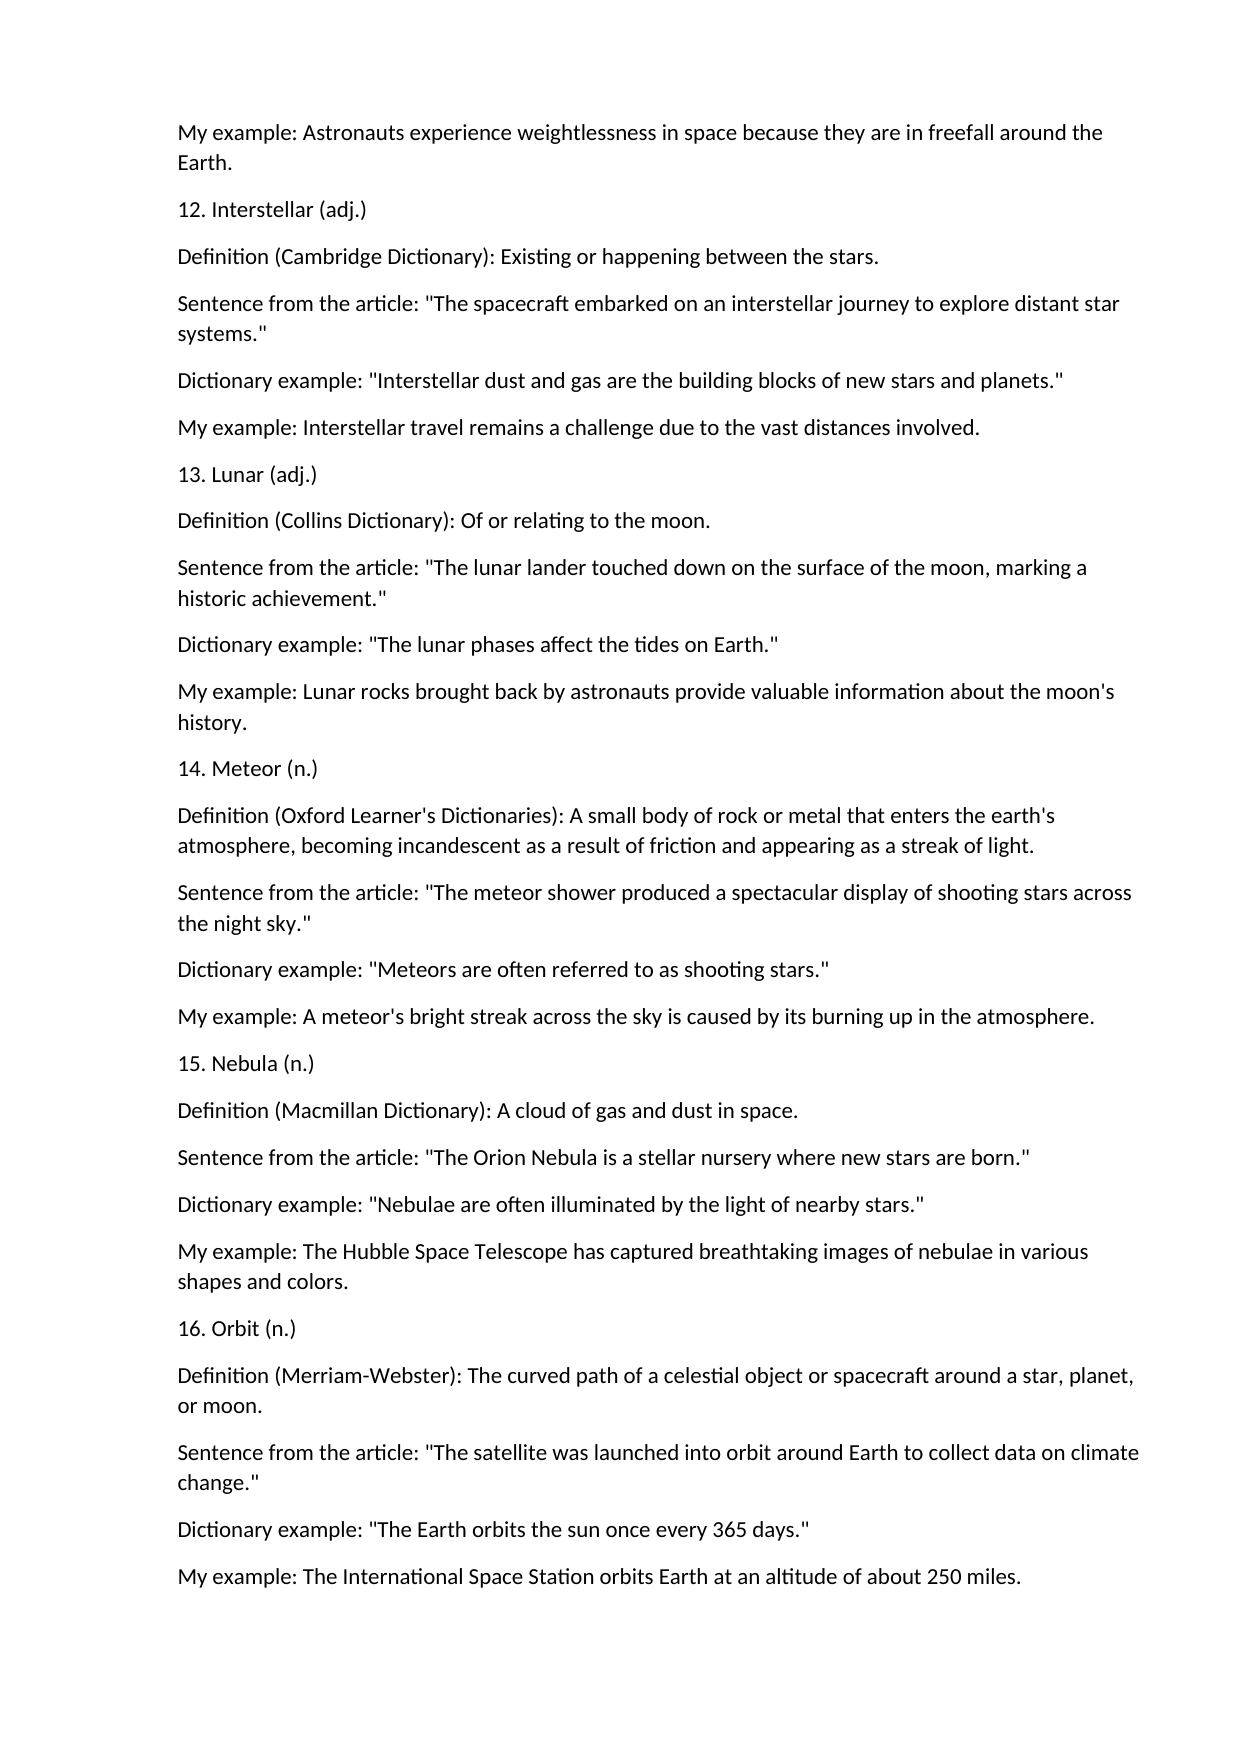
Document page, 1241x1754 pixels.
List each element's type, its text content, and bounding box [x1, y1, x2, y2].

text Dictionary example: "The lunar phases affect the tides on Earth." [177, 631, 1152, 659]
text My example: Interstellar travel remains a challenge due to the vast distances involved. [177, 413, 1152, 441]
text Sentence from the article: "The lunar lander touched down on the surface of the moon, marking a historic achievement." [177, 553, 1152, 612]
text Sentence from the article: "The spacecraft embarked on an interstellar journey to explore distant star systems." [177, 289, 1152, 347]
text Definition (Collins Dictionary): Of or relating to the moon. [177, 507, 1152, 535]
text My example: The Hubble Space Telescope has captured breathtaking images of nebulae in various shapes and colors. [177, 1237, 1152, 1295]
text Sentence from the article: "The satellite was launched into orbit around Earth to collect data on climate change." [177, 1438, 1152, 1496]
text Definition (Macmillan Dictionary): A cloud of gas and dust in space. [177, 1096, 1152, 1124]
text 12. Interstellar (adj.) [177, 195, 1152, 223]
text 15. Nebula (n.) [177, 1049, 1152, 1077]
text Dictionary example: "Meteors are often referred to as shooting stars." [177, 956, 1152, 984]
text 13. Lunar (adj.) [177, 460, 1152, 488]
text My example: A meteor's bright streak across the sky is caused by its burning up in the atmosphere. [177, 1002, 1152, 1031]
text My example: The International Space Station orbits Earth at an altitude of about 250 miles. [177, 1562, 1152, 1590]
text Dictionary example: "The Earth orbits the sun once every 365 days." [177, 1515, 1152, 1543]
text Definition (Cambridge Dictionary): Existing or happening between the stars. [177, 242, 1152, 270]
text Dictionary example: "Interstellar dust and gas are the building blocks of new stars and planets." [177, 366, 1152, 394]
text 14. Meteor (n.) [177, 754, 1152, 783]
text Sentence from the article: "The Orion Nebula is a stellar nursery where new stars are born." [177, 1143, 1152, 1171]
text Sentence from the article: "The meteor shower produced a spectacular display of shooting stars across the night sky." [177, 878, 1152, 937]
text Definition (Oxford Learner's Dictionaries): A small body of rock or metal that enters the earth's atmosphere, becoming incandescent as a result of friction and appearing as a streak of light. [177, 801, 1152, 860]
text Dictionary example: "Nebulae are often illuminated by the light of nearby stars." [177, 1190, 1152, 1218]
text Definition (Merriam-Webster): The curved path of a celestial object or spacecraft around a star, planet, or moon. [177, 1361, 1152, 1419]
text 16. Orbit (n.) [177, 1314, 1152, 1342]
text My example: Astronauts experience weightlessness in space because they are in freefall around the Earth. [177, 118, 1152, 176]
text My example: Lunar rocks brought back by astronauts provide valuable information about the moon's history. [177, 677, 1152, 736]
